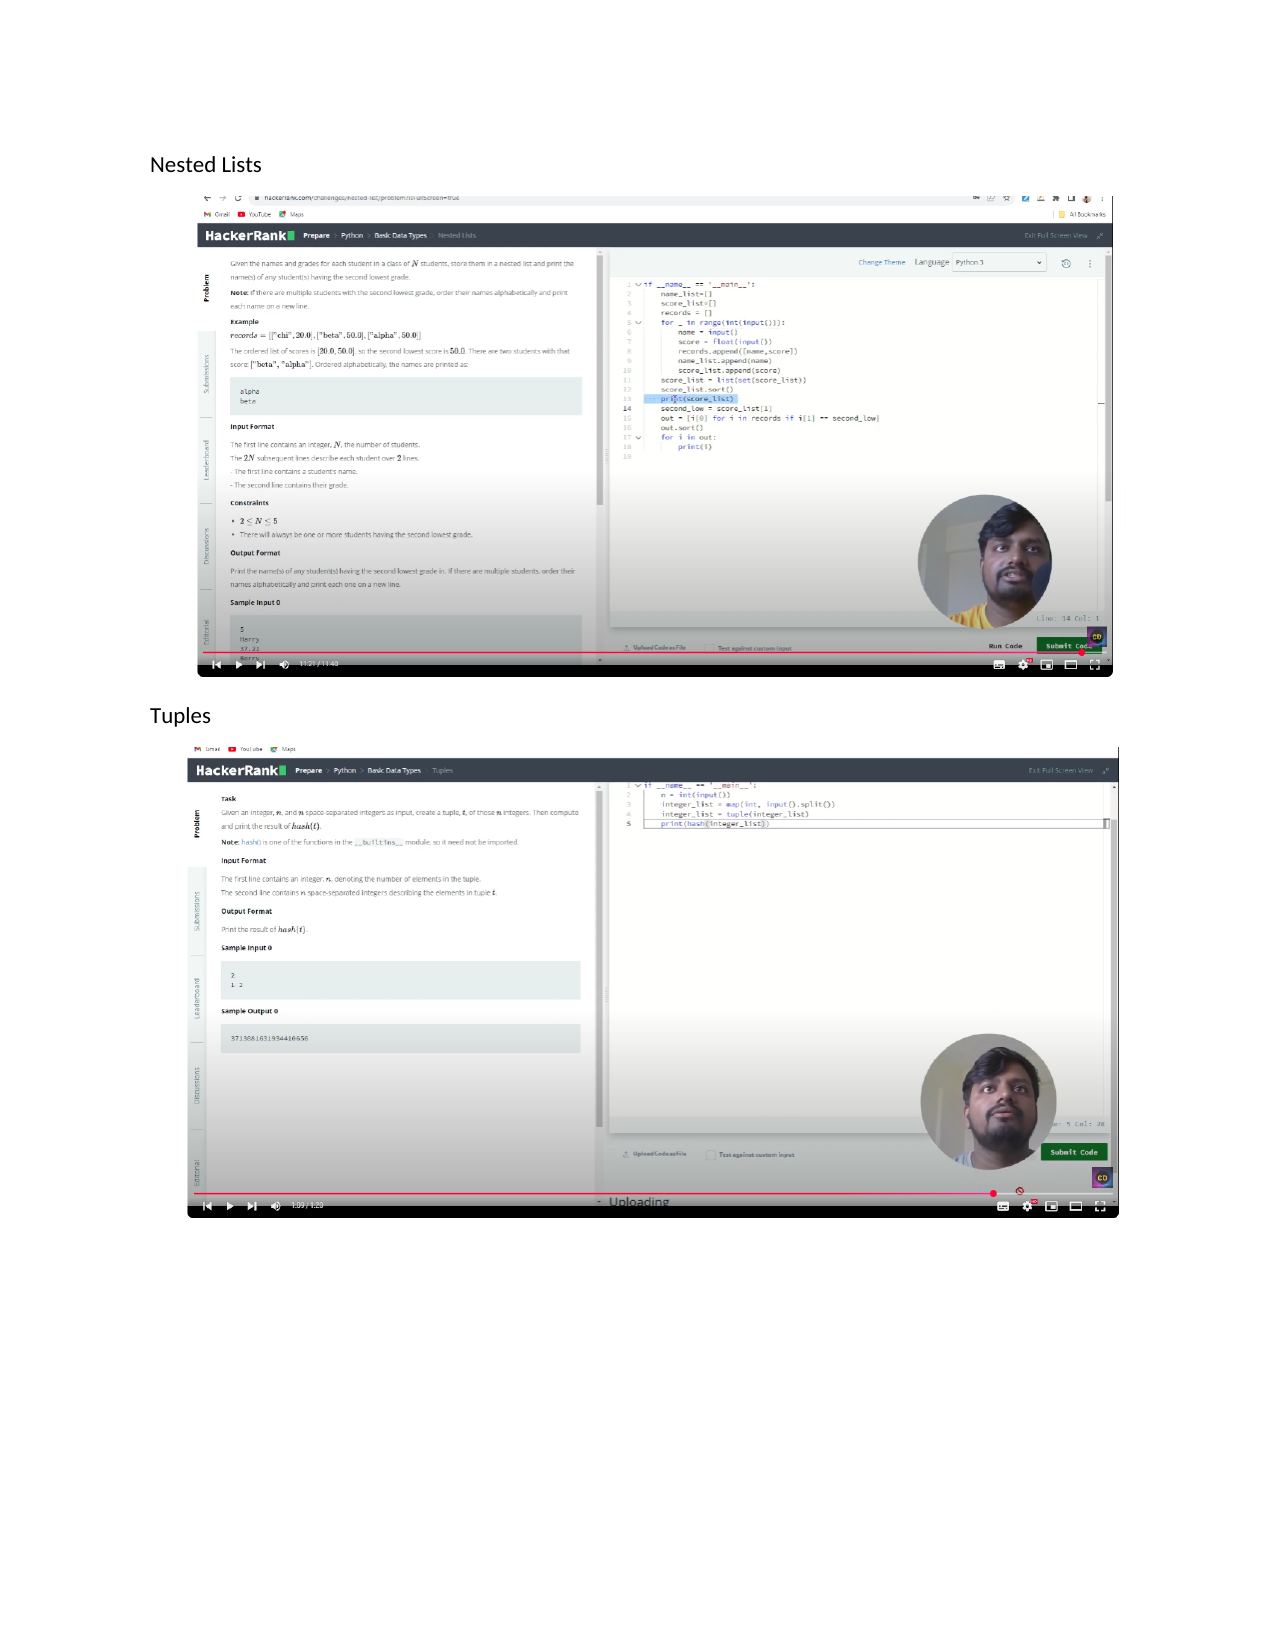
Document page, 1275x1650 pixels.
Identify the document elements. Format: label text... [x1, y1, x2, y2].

text Nested Lists [150, 150, 1125, 178]
text Tuples [150, 701, 1125, 729]
picture [150, 196, 1125, 683]
picture [150, 747, 1125, 1227]
